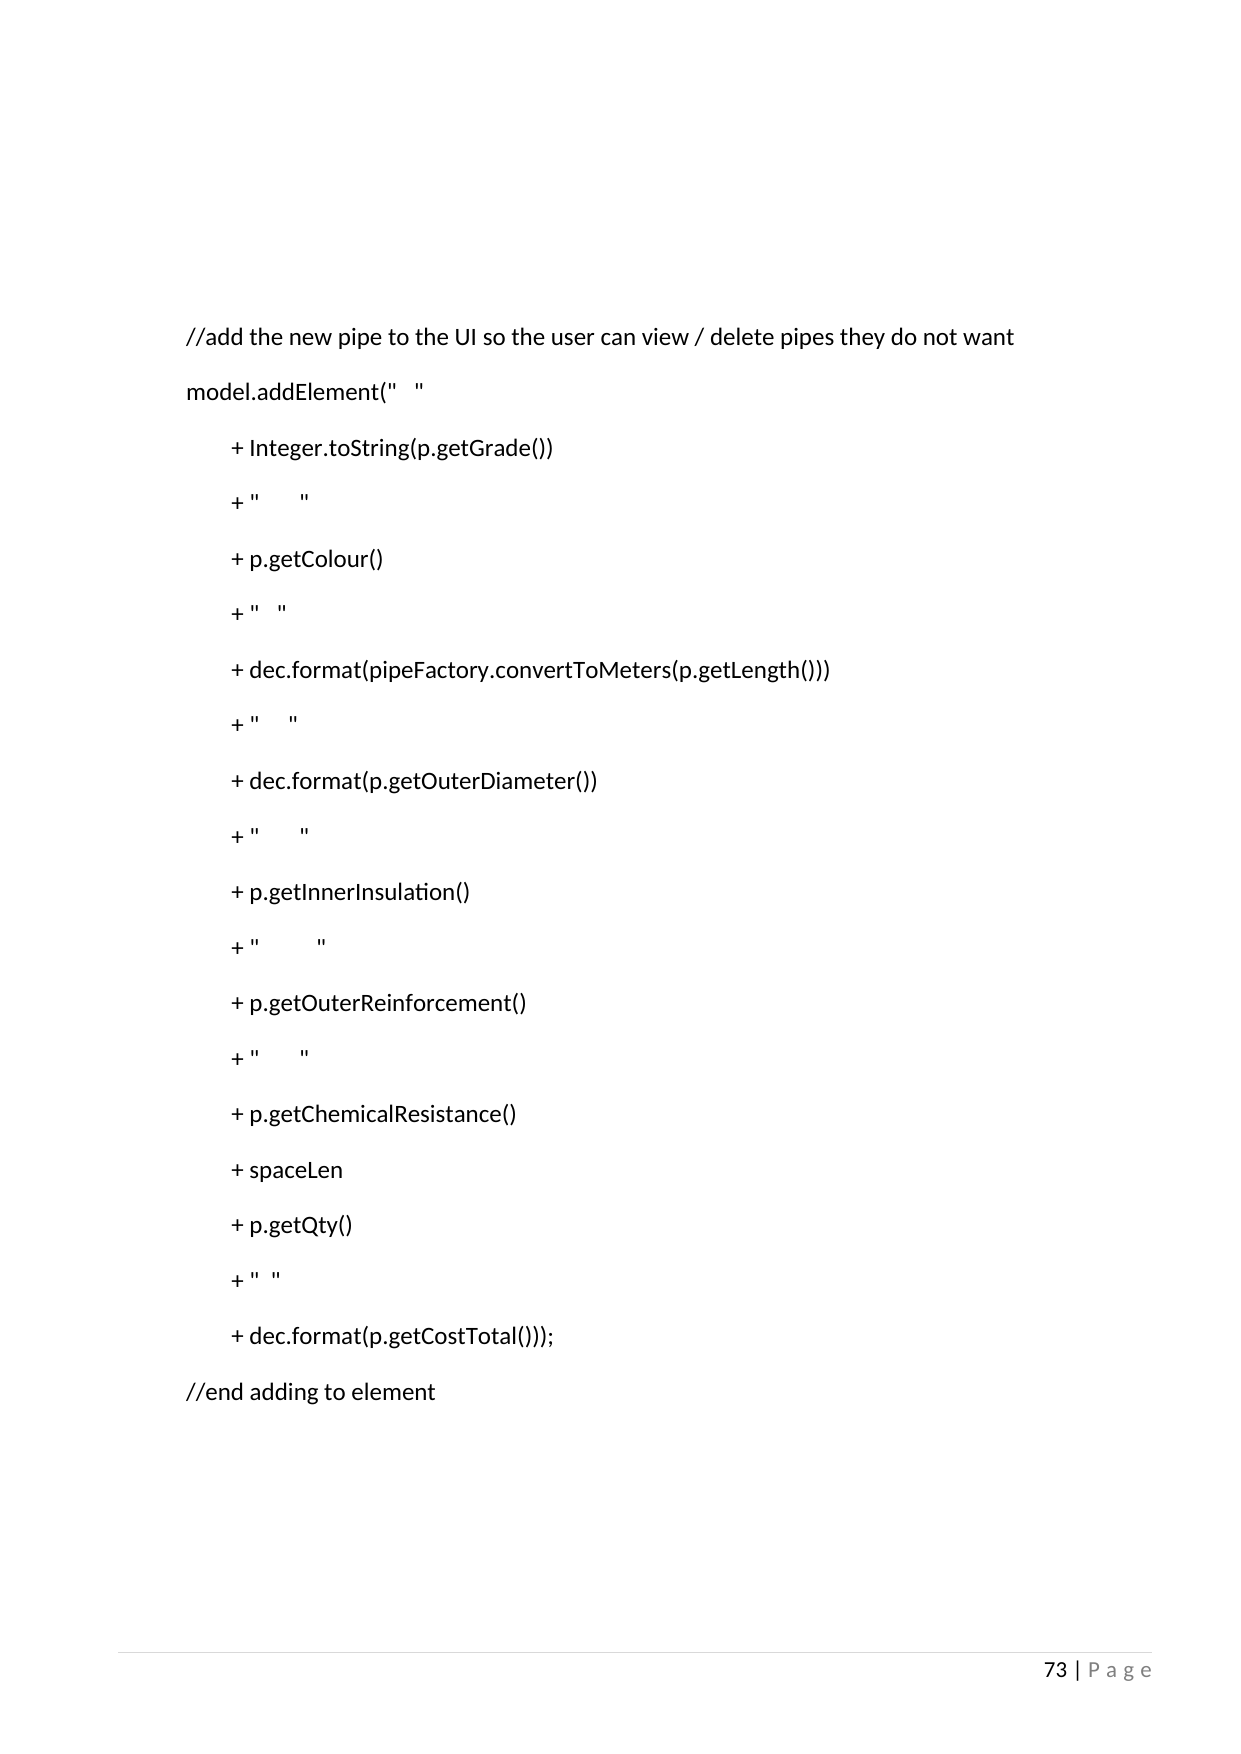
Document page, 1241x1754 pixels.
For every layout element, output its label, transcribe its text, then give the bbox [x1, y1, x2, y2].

text + " " [118, 821, 1152, 851]
text + p.getChemicalResistance() [118, 1098, 1152, 1129]
text + p.getColour() [118, 543, 1152, 573]
text + dec.format(p.getOuterDiameter()) [118, 765, 1152, 796]
text + " " [118, 598, 1152, 629]
text + " " [118, 1265, 1152, 1295]
text //add the new pipe to the UI so the user can view / delete pipes they do not want [118, 321, 1152, 351]
text + spaceLen [118, 1154, 1152, 1184]
text + " " [118, 709, 1152, 740]
text + " " [118, 932, 1152, 962]
text + " " [118, 1043, 1152, 1073]
text + " " [118, 487, 1152, 518]
text + p.getQty() [118, 1209, 1152, 1240]
text + dec.format(p.getCostTotal())); [118, 1320, 1152, 1351]
text + p.getOuterReinforcement() [118, 987, 1152, 1018]
text model.addElement(" " [118, 376, 1152, 407]
text + dec.format(pipeFactory.convertToMeters(p.getLength())) [118, 654, 1152, 684]
text //end adding to element [118, 1376, 1152, 1406]
text + p.getInnerInsulation() [118, 876, 1152, 907]
text + Integer.toString(p.getGrade()) [118, 432, 1152, 462]
